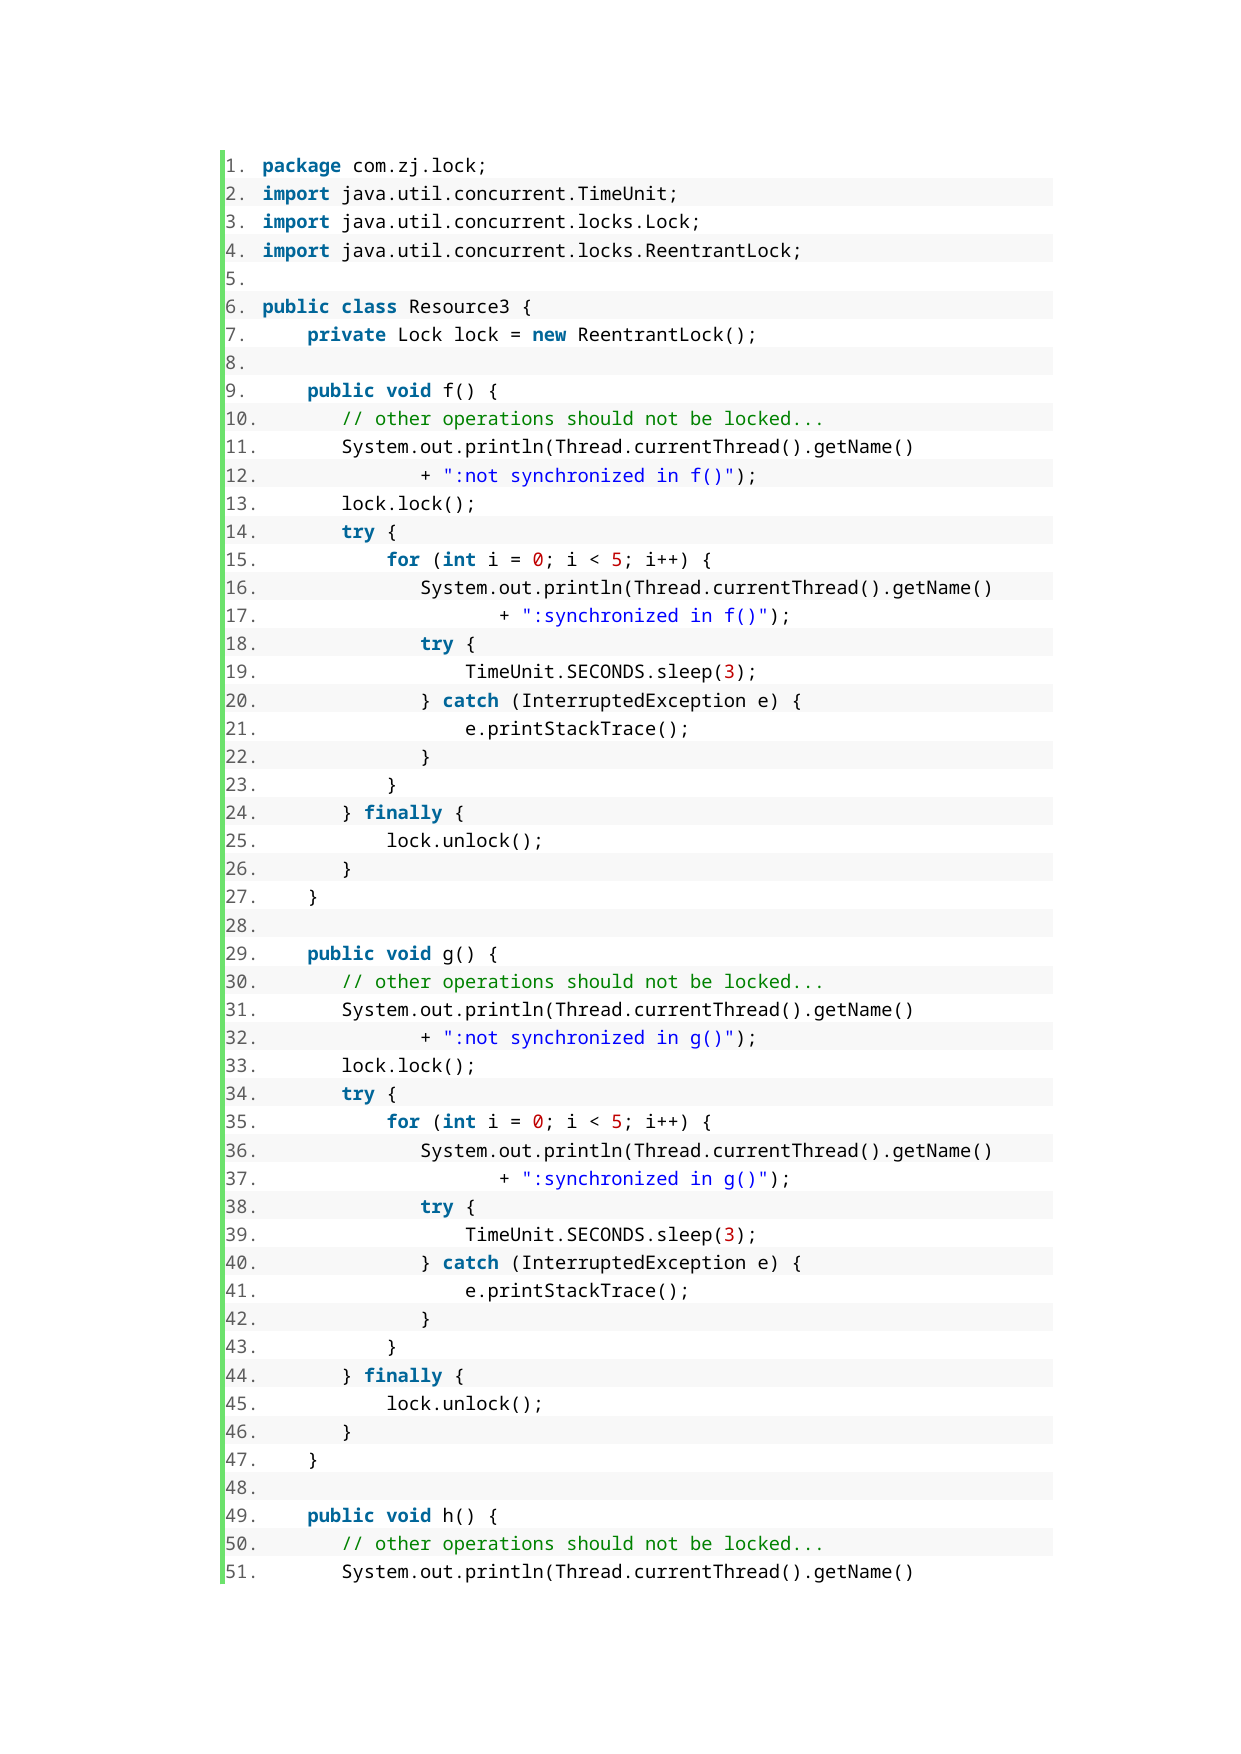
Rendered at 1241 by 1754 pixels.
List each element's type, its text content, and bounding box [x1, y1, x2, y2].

list } [225, 1416, 1053, 1444]
list e.printStackTrace(); [225, 1275, 1053, 1303]
list import java.util.concurrent.locks.ReentrantLock; [225, 234, 1053, 262]
list try { [225, 628, 1053, 656]
list for (int i = 0; i < 5; i++) { [225, 1106, 1053, 1134]
list public void h() { [225, 1500, 1053, 1528]
list System.out.println(Thread.currentThread().getName() [225, 572, 1053, 600]
list // other operations should not be locked... [225, 1528, 1053, 1556]
list try { [225, 1191, 1053, 1219]
list System.out.println(Thread.currentThread().getName() [225, 1134, 1053, 1162]
list public void f() { [225, 375, 1053, 403]
list } [225, 881, 1053, 909]
list lock.unlock(); [225, 825, 1053, 853]
list private Lock lock = new ReentrantLock(); [225, 319, 1053, 347]
list TimeUnit.SECONDS.sleep(3); [225, 1219, 1053, 1247]
list try { [225, 516, 1053, 544]
list lock.unlock(); [225, 1387, 1053, 1416]
list + ":not synchronized in g()"); [225, 1022, 1053, 1050]
list } finally { [225, 1359, 1053, 1387]
list import java.util.concurrent.TimeUnit; [225, 178, 1053, 206]
list System.out.println(Thread.currentThread().getName() [225, 994, 1053, 1022]
list public void g() { [225, 937, 1053, 966]
list } [225, 1331, 1053, 1359]
list lock.lock(); [225, 487, 1053, 516]
list + ":synchronized in f()"); [225, 600, 1053, 628]
list } finally { [225, 797, 1053, 825]
list e.printStackTrace(); [225, 712, 1053, 741]
list // other operations should not be locked... [225, 403, 1053, 431]
list } [225, 1444, 1053, 1472]
list } [225, 741, 1053, 769]
list } [225, 1303, 1053, 1331]
list } catch (InterruptedException e) { [225, 1247, 1053, 1275]
list + ":synchronized in g()"); [225, 1162, 1053, 1191]
list } [225, 769, 1053, 797]
list + ":not synchronized in f()"); [225, 459, 1053, 487]
list } catch (InterruptedException e) { [225, 684, 1053, 712]
list lock.lock(); [225, 1050, 1053, 1078]
list } [225, 853, 1053, 881]
list try { [225, 1078, 1053, 1106]
list // other operations should not be locked... [225, 966, 1053, 994]
list import java.util.concurrent.locks.Lock; [225, 206, 1053, 234]
list for (int i = 0; i < 5; i++) { [225, 544, 1053, 572]
list package com.zj.lock; [225, 150, 1053, 178]
list System.out.println(Thread.currentThread().getName() [225, 431, 1053, 459]
list public class Resource3 { [225, 291, 1053, 319]
list TimeUnit.SECONDS.sleep(3); [225, 656, 1053, 684]
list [225, 1556, 1053, 1584]
